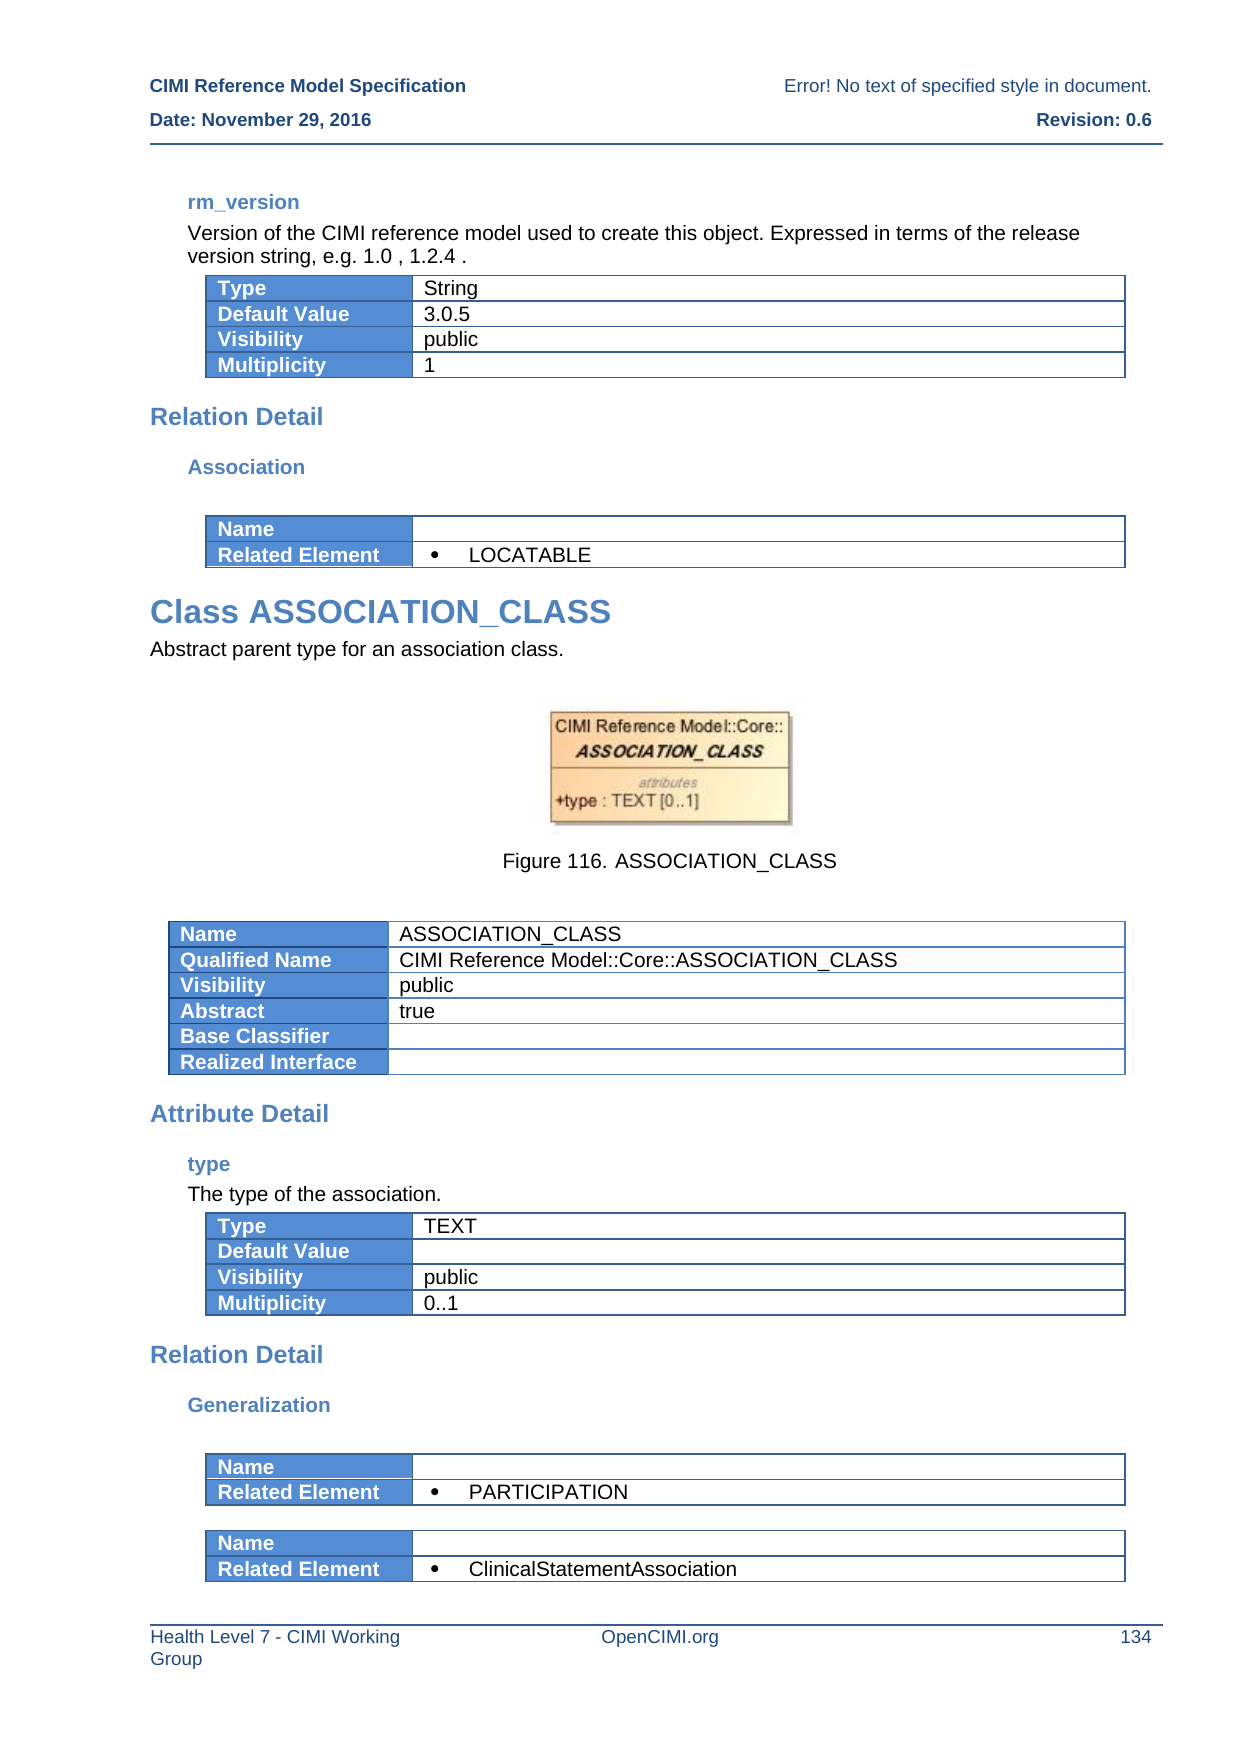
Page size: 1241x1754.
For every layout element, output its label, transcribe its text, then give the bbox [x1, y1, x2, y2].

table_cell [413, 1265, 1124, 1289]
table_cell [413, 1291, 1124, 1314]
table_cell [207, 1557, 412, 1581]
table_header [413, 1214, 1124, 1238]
subtitle Attribute Detail [150, 1099, 1152, 1128]
subtitle Generalization [150, 1393, 1152, 1417]
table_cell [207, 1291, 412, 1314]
text Version of the CIMI reference model used to create this object. Expressed in terms of the release version string, e.g. 1.0 , 1.2.4 . [187, 220, 1152, 268]
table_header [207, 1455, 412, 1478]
subtitle rm_version [150, 190, 1152, 214]
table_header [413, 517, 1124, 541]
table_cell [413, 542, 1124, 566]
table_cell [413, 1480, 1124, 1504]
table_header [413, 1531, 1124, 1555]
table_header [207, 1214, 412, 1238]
subtitle Class ASSOCIATION_CLASS [150, 592, 1152, 630]
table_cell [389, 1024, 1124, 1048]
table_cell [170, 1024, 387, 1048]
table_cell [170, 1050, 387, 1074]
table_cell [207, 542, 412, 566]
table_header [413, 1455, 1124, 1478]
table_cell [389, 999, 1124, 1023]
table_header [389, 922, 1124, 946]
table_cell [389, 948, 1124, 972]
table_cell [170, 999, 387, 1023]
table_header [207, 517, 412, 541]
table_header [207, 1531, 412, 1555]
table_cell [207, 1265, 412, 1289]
text Abstract parent type for an association class. [150, 637, 1152, 661]
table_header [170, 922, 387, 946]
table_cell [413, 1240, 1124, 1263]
subtitle Relation Detail [150, 402, 1152, 431]
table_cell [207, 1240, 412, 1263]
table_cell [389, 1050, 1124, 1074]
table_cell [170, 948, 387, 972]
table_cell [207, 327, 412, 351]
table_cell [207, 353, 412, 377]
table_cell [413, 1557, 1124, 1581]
text The type of the association. [187, 1182, 1152, 1206]
picture [535, 697, 804, 837]
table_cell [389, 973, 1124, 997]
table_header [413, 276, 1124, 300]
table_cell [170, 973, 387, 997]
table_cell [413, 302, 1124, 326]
subtitle Relation Detail [150, 1340, 1152, 1369]
text ASSOCIATION_CLASS [187, 849, 1152, 873]
subtitle Association [150, 455, 1152, 479]
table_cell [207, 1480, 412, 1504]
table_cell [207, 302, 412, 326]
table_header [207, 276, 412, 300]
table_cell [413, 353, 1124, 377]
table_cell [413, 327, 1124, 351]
subtitle type [150, 1152, 1152, 1176]
